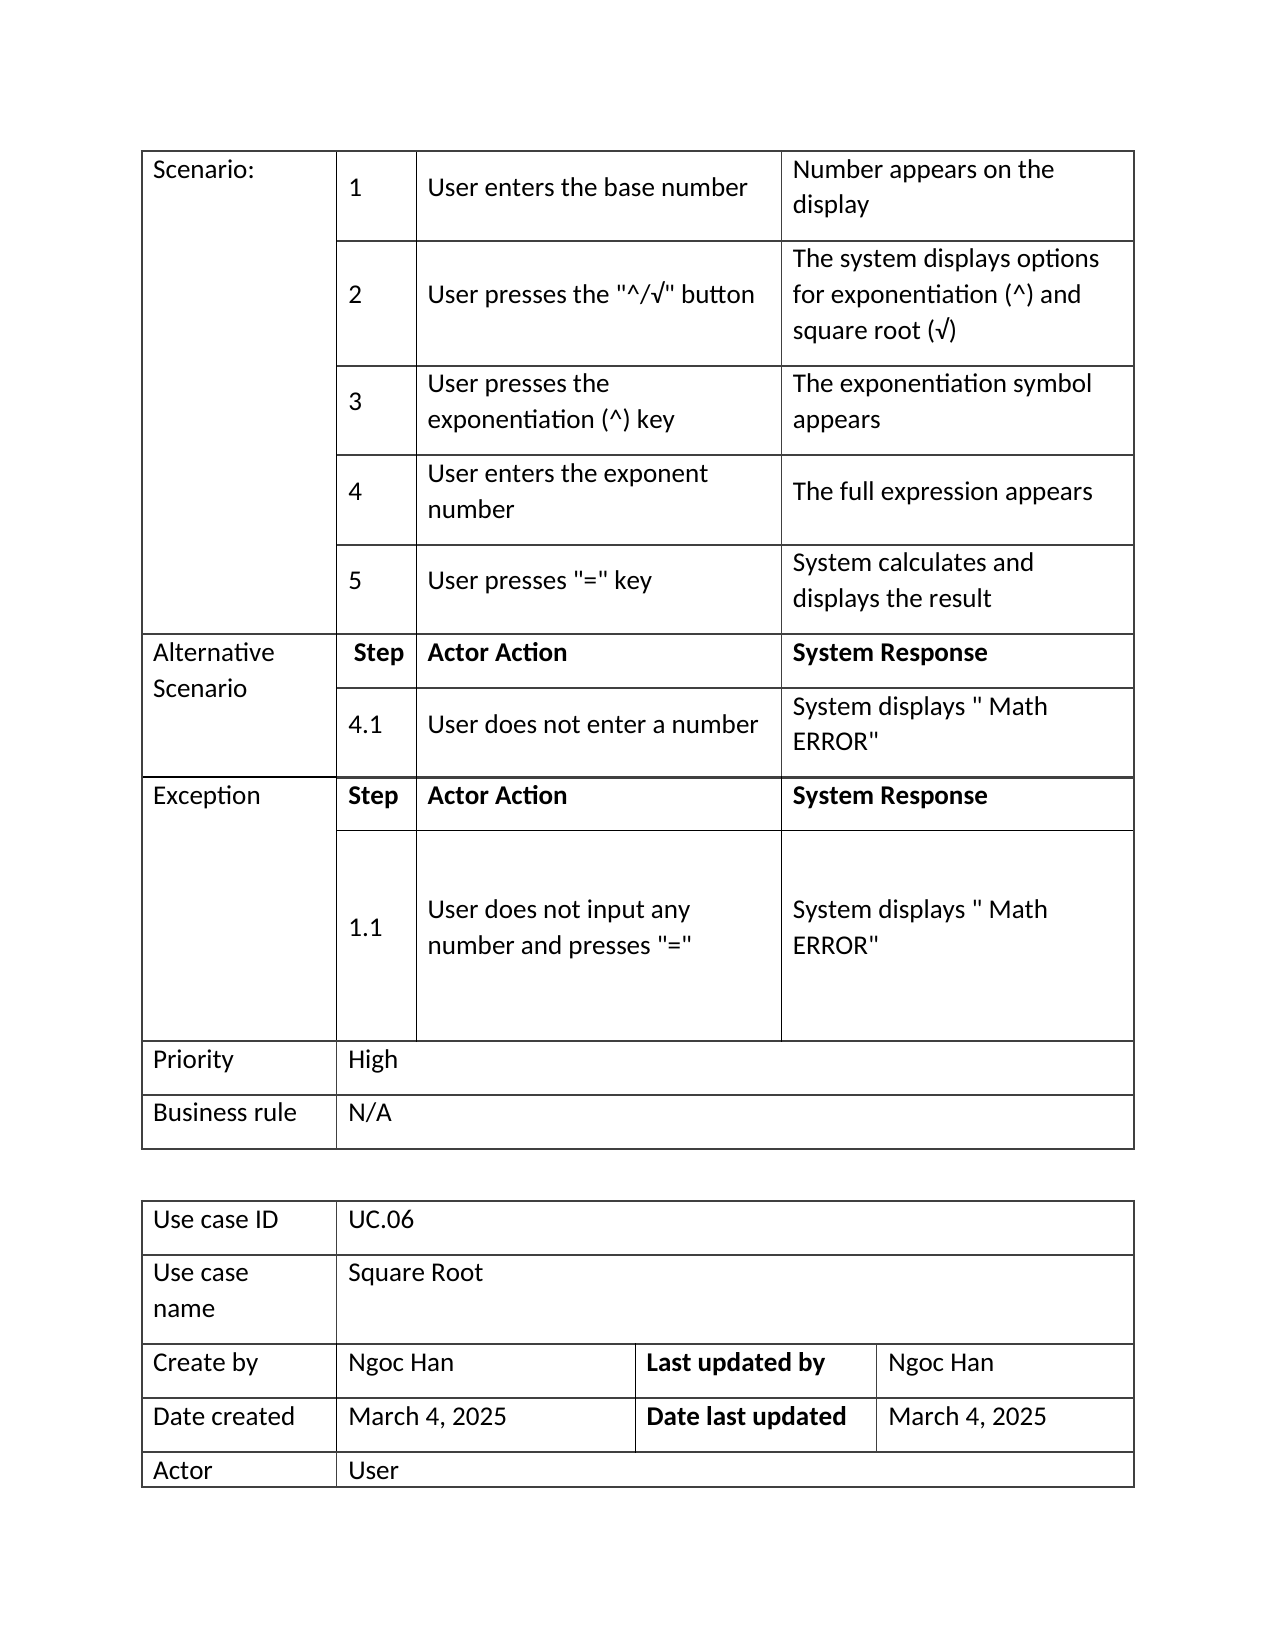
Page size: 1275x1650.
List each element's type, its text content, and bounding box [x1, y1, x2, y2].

table_cell N/A [337, 1096, 1133, 1147]
table_header UC.06 [337, 1202, 1133, 1253]
table_cell Number appears on the display [782, 152, 1133, 239]
table_cell System displays " Math ERROR" [782, 689, 1133, 776]
table_cell Ngoc Han [337, 1345, 635, 1397]
table_cell Exception [143, 778, 336, 1040]
table_cell The exponentiation symbol appears [782, 367, 1133, 454]
table_cell Alternative Scenario [143, 635, 336, 776]
table_cell System displays " Math ERROR" [782, 831, 1133, 1040]
table_cell The system displays options for exponentiation (^) and square root (√) [782, 242, 1133, 364]
table_cell System Response [782, 779, 1133, 830]
table_cell March 4, 2025 [337, 1399, 635, 1451]
table_cell Priority [143, 1042, 336, 1093]
table_cell Actor Action [417, 635, 781, 687]
table_cell Actor Action [417, 779, 781, 830]
table_cell 3 [337, 367, 416, 454]
table_cell The full expression appears [782, 456, 1133, 543]
table_cell 1.1 [337, 831, 416, 1040]
table_cell System Response [782, 635, 1133, 687]
table_cell User presses the "^/√" button [417, 242, 781, 364]
table_cell Ngoc Han [877, 1345, 1133, 1397]
table_cell User [337, 1453, 1133, 1486]
table_cell System calculates and displays the result [782, 546, 1133, 633]
table_cell High [337, 1042, 1133, 1093]
table_cell Date created [143, 1399, 336, 1451]
table_cell March 4, 2025 [877, 1399, 1133, 1451]
table_cell User presses the exponentiation (^) key [417, 367, 781, 454]
table_cell Step [337, 635, 416, 687]
table_cell User does not input any number and presses "=" [417, 831, 781, 1040]
table_cell User enters the exponent number [417, 456, 781, 543]
table_cell Actor [143, 1453, 336, 1486]
table_cell 4.1 [337, 689, 416, 776]
table_cell User presses "=" key [417, 546, 781, 633]
table_cell User does not enter a number [417, 689, 781, 776]
table_cell Use case name [143, 1256, 336, 1343]
table_cell User enters the base number [417, 152, 781, 239]
table_cell Date last updated [636, 1399, 876, 1451]
table_cell 1 [337, 152, 416, 239]
table_cell Create by [143, 1345, 336, 1397]
table_cell 2 [337, 242, 416, 364]
table_cell 4 [337, 456, 416, 543]
table_cell 5 [337, 546, 416, 633]
table_cell Last updated by [636, 1345, 876, 1397]
table_header Use case ID [143, 1202, 336, 1253]
table_cell Square Root [337, 1256, 1133, 1343]
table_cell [143, 152, 336, 633]
table_cell Business rule [143, 1096, 336, 1147]
table_cell Step [337, 779, 416, 830]
